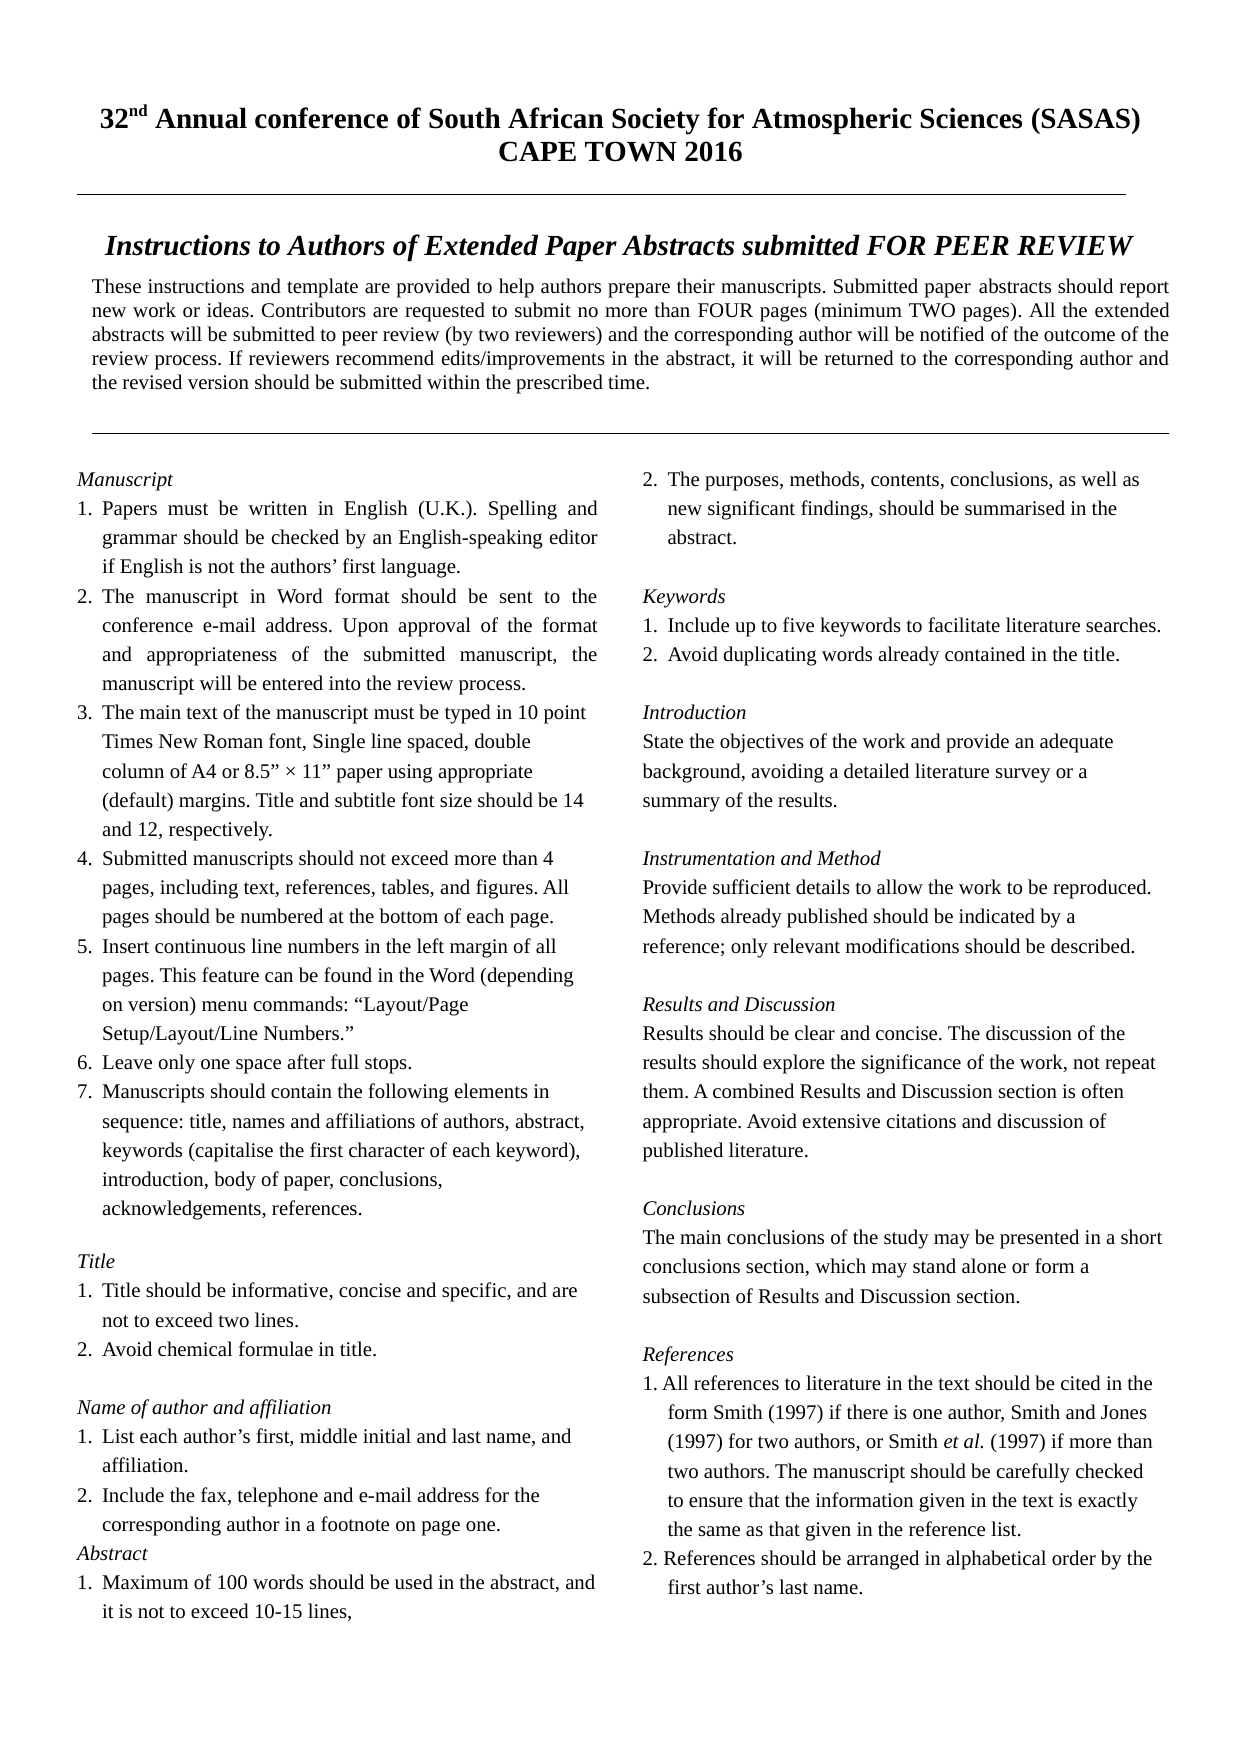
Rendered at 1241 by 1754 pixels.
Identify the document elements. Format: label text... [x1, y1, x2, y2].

text Results and Discussion [642, 988, 1163, 1017]
list Manuscripts should contain the following elements in sequence: title, names and affiliations of authors, abstract, keywords (capitalise the first character of each keyword), introduction, body of paper, conclusions, acknowledgements, references. [77, 1076, 598, 1221]
list Submitted manuscripts should not exceed more than 4 pages, including text, references, tables, and figures. All pages should be numbered at the bottom of each page. [77, 842, 598, 930]
list The manuscript in Word format should be sent to the conference e-mail address. Upon approval of the format and appropriateness of the submitted manuscript, the manuscript will be entered into the review process. [77, 580, 598, 696]
list Insert continuous line numbers in the left margin of all pages. This feature can be found in the Word (depending on version) menu commands: “Layout/Page Setup/Layout/Line Numbers.” [77, 930, 598, 1046]
text Instrumentation and Method [642, 842, 1163, 871]
list Maximum of 100 words should be used in the abstract, and it is not to exceed 10-15 lines, [77, 1566, 598, 1624]
list List each author’s first, middle initial and last name, and affiliation. [77, 1420, 598, 1479]
list Include up to five keywords to facilitate literature searches. [642, 609, 1163, 638]
list The purposes, methods, contents, conclusions, as well as new significant findings, should be summarised in the abstract. [642, 463, 1163, 551]
subtitle Introduction [642, 696, 1163, 726]
text Instructions to Authors of Extended Paper Abstracts submitted FOR PEER REVIEW [77, 232, 1163, 261]
list Leave only one space after full stops. [77, 1046, 598, 1076]
text Provide sufficient details to allow the work to be reproduced. Methods already published should be indicated by a reference; only relevant modifications should be described. [642, 871, 1163, 959]
list Avoid duplicating words already contained in the title. [642, 638, 1163, 667]
list Avoid chemical formulae in title. [77, 1333, 598, 1362]
text 1. All references to literature in the text should be cited in the form Smith (1997) if there is one author, Smith and Jones (1997) for two authors, or Smith et al. (1997) if more than two authors. The manuscript should be carefully checked to ensure that the information given in the text is exactly the same as that given in the reference list. [642, 1367, 1163, 1542]
list Title should be informative, concise and specific, and are not to exceed two lines. [77, 1274, 598, 1333]
subtitle References [642, 1338, 1163, 1367]
text Conclusions [642, 1192, 1163, 1221]
subtitle Abstract [77, 1537, 598, 1566]
subtitle Title [77, 1245, 598, 1274]
subtitle Keywords [642, 580, 1163, 609]
text 2. References should be arranged in alphabetical order by the first author’s last name. [642, 1542, 1163, 1601]
text Results should be clear and concise. The discussion of the results should explore the significance of the work, not repeat them. A combined Results and Discussion section is often appropriate. Avoid extensive citations and discussion of published literature. [642, 1017, 1163, 1163]
subtitle Manuscript [77, 463, 598, 492]
list The main text of the manuscript must be typed in 10 point Times New Roman font, Single line spaced, double column of A4 or 8.5” × 11” paper using appropriate (default) margins. Title and subtitle font size should be 14 and 12, respectively. [77, 696, 598, 842]
list Papers must be written in English (U.K.). Spelling and grammar should be checked by an English-speaking editor if English is not the authors’ first language. [77, 492, 598, 580]
text The main conclusions of the study may be presented in a short conclusions section, which may stand alone or form a subsection of Results and Discussion section. [642, 1221, 1163, 1309]
subtitle Name of author and affiliation [77, 1391, 598, 1420]
text State the objectives of the work and provide an adequate background, avoiding a detailed literature survey or a summary of the results. [642, 726, 1163, 813]
list Include the fax, telephone and e-mail address for the corresponding author in a footnote on page one. [77, 1479, 598, 1537]
text These instructions and template are provided to help authors prepare their manuscripts. Submitted paper abstracts should report new work or ideas. Contributors are requested to submit no more than FOUR pages (minimum TWO pages). All the extended abstracts will be submitted to peer review (by two reviewers) and the corresponding author will be notified of the outcome of the review process. If reviewers recommend edits/improvements in the abstract, it will be returned to the corresponding author and the revised version should be submitted within the prescribed time. [92, 274, 1169, 394]
